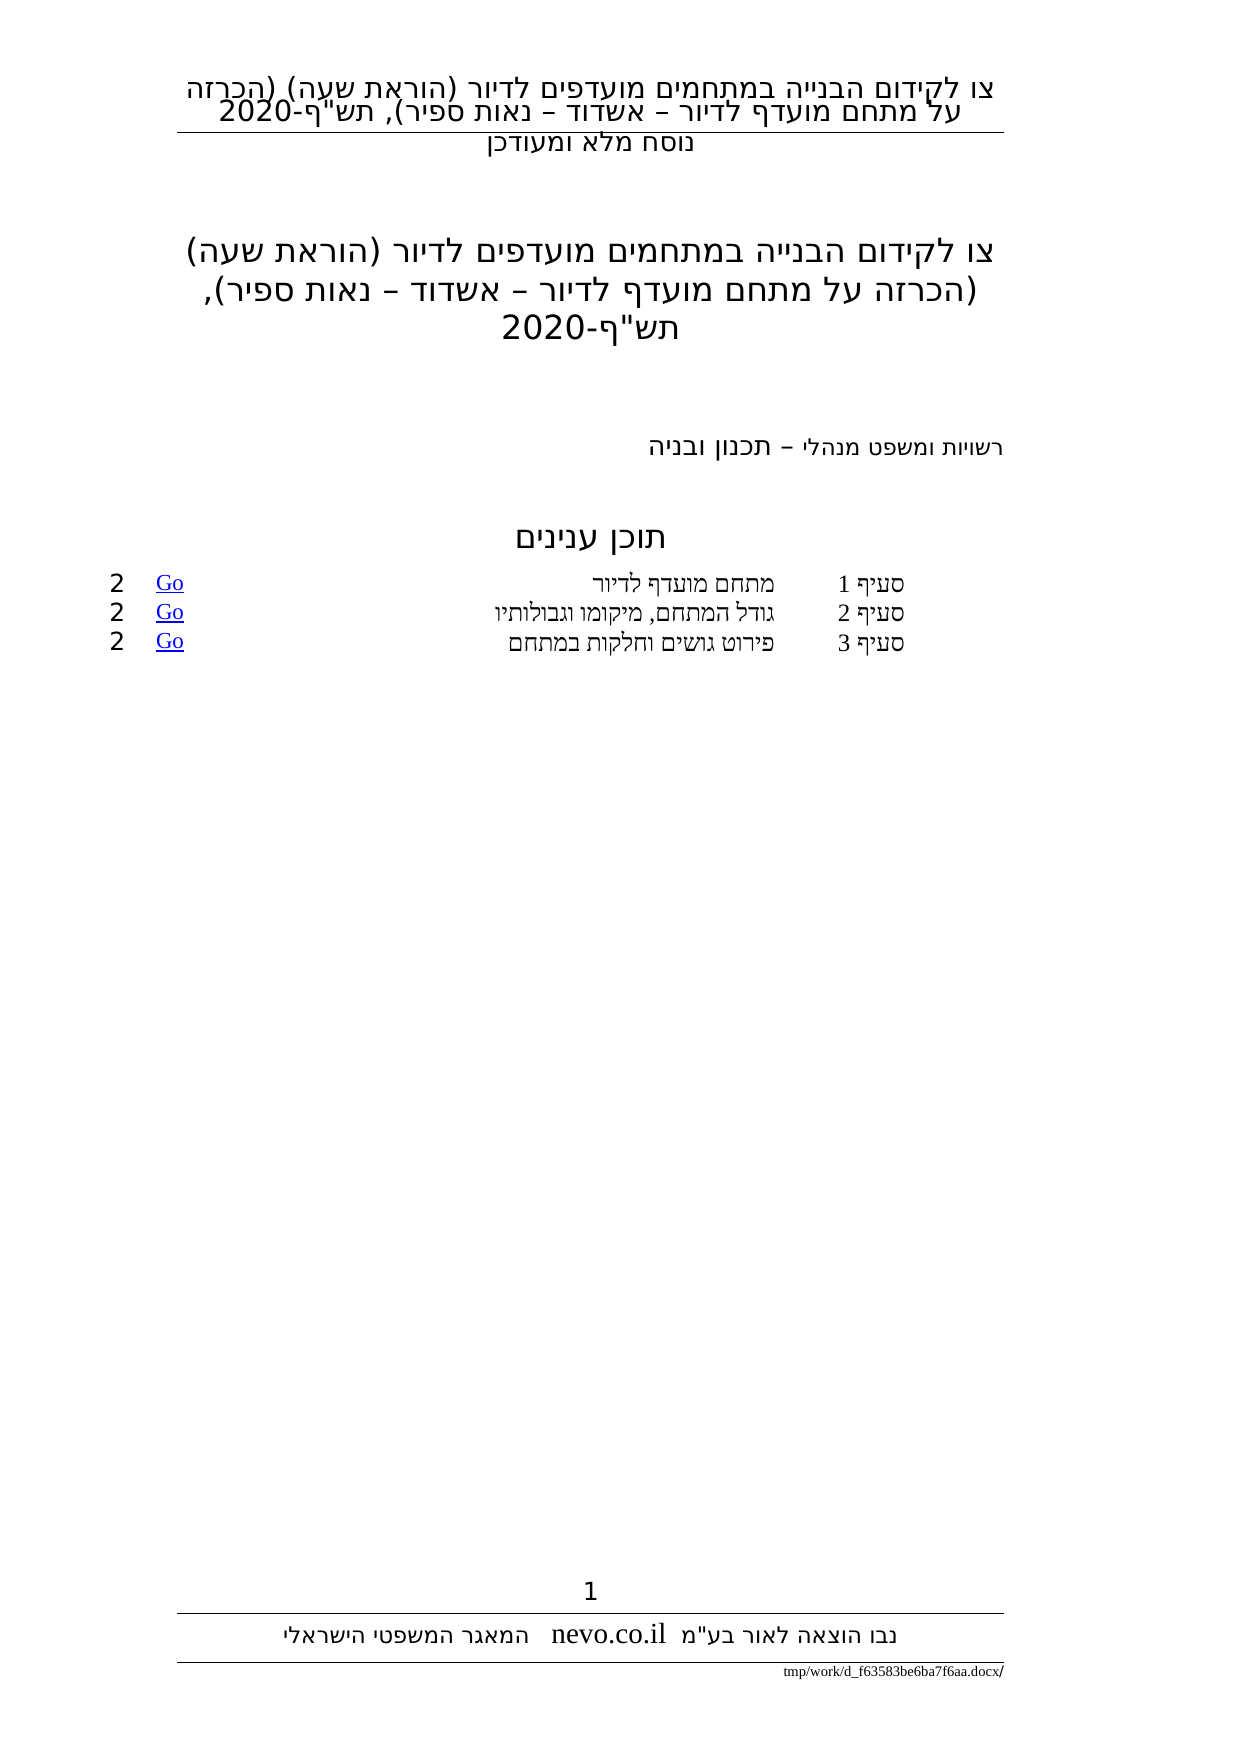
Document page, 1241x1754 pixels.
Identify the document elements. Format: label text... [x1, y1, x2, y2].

text רשויות ומשפט מנהלי – תכנון ובניה [59, 430, 1004, 462]
table_header Go [136, 569, 195, 598]
table_cell סעיף 2 [786, 599, 916, 628]
table_header 2 [48, 569, 136, 598]
table_cell 2 [48, 599, 136, 628]
table_cell Go [136, 599, 195, 628]
table_cell גודל המתחם, מיקומו וגבולותיו [195, 599, 786, 628]
table_cell סעיף 3 [786, 628, 916, 657]
text תוכן ענינים [177, 518, 1004, 557]
text צו לקידום הבנייה במתחמים מועדפים לדיור (הוראת שעה) (הכרזה על מתחם מועדף לדיור – אשדוד – נאות ספיר), תש"ף-2020 [177, 231, 1004, 348]
table_cell Go [136, 628, 195, 657]
table_cell 2 [48, 628, 136, 657]
table_header מתחם מועדף לדיור [195, 569, 786, 598]
table_header סעיף 1 [786, 569, 916, 598]
table_cell פירוט גושים וחלקות במתחם [195, 628, 786, 657]
